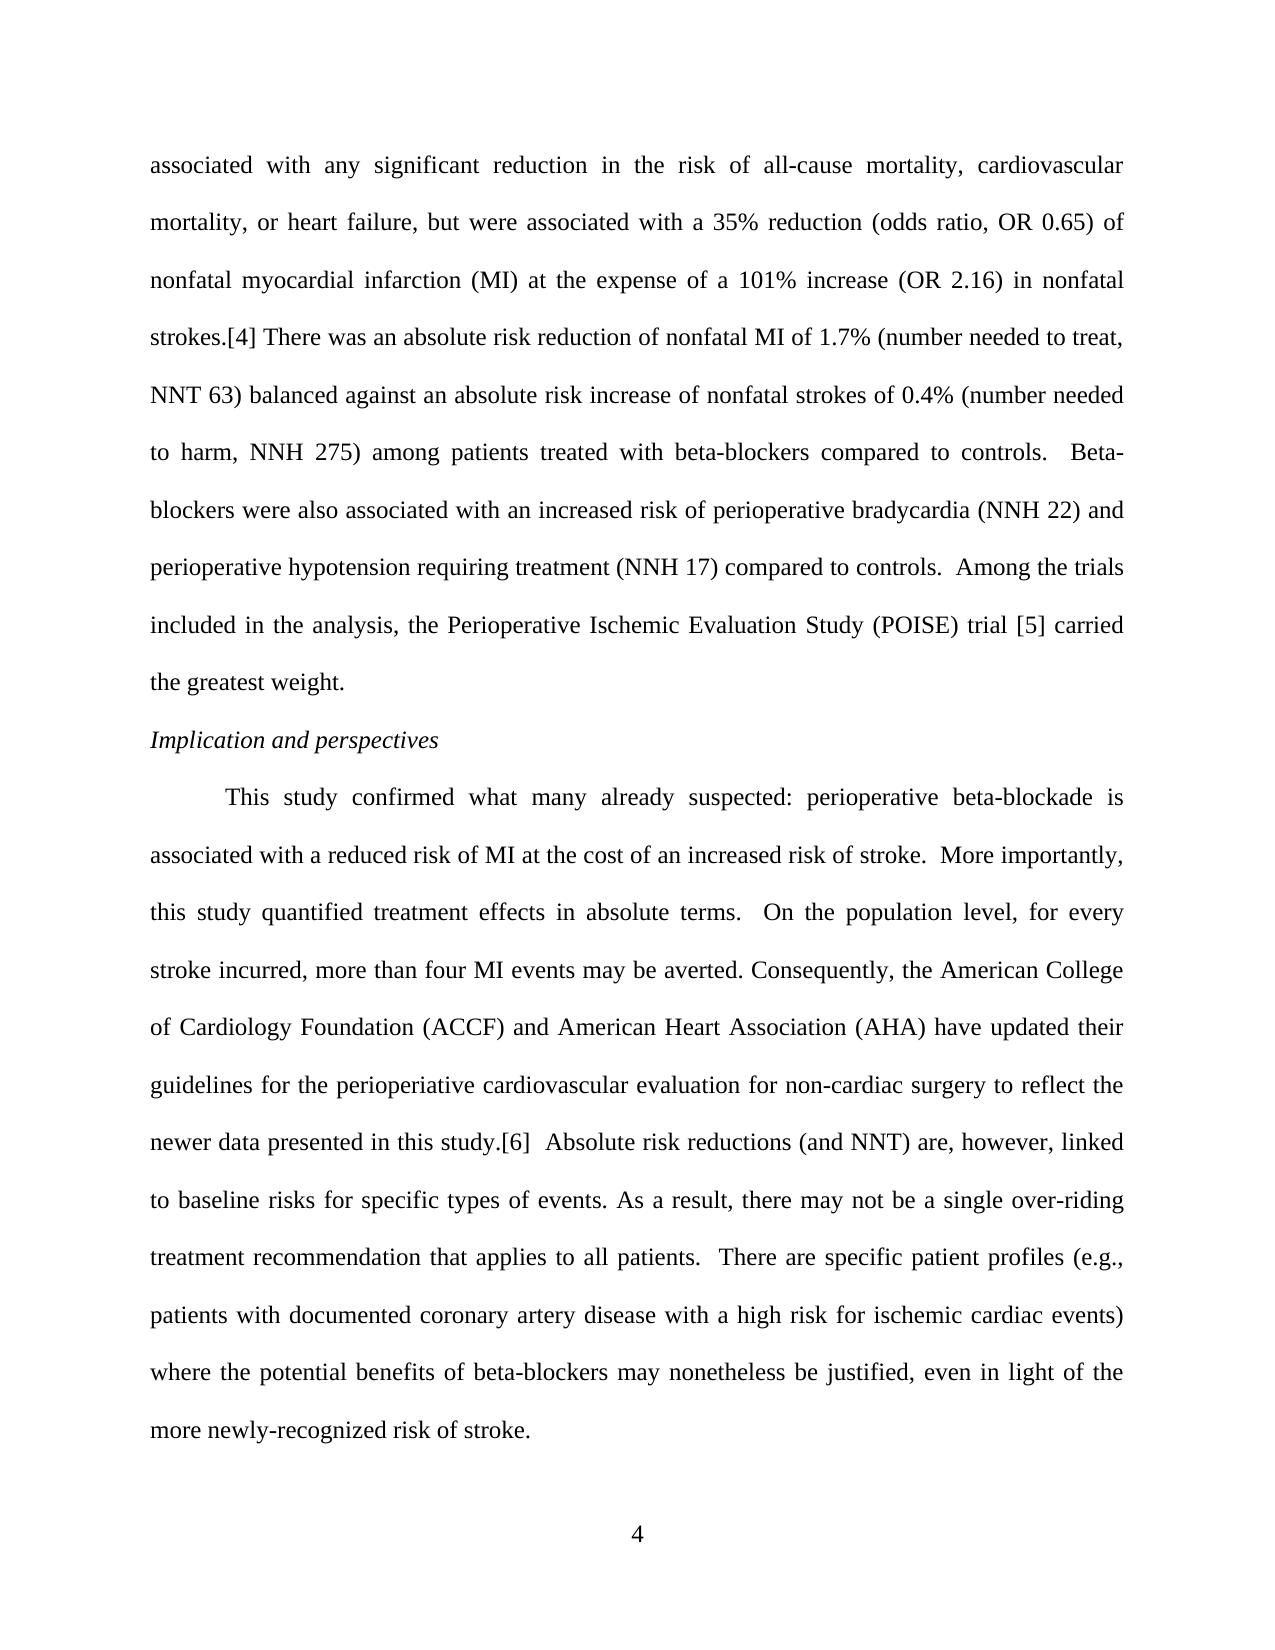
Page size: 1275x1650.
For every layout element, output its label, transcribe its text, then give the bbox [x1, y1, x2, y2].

text Implication and perspectives [150, 725, 1125, 754]
text This study confirmed what many already suspected: perioperative beta-blockade is associated with a reduced risk of MI at the cost of an increased risk of stroke. More importantly, this study quantified treatment effects in absolute terms. On the population level, for every stroke incurred, more than four MI events may be averted. Consequently, the American College of Cardiology Foundation (ACCF) and American Heart Association (AHA) have updated their guidelines for the perioperiative cardiovascular evaluation for non-cardiac surgery to reflect the newer data presented in this study.[6] Absolute risk reductions (and NNT) are, however, linked to baseline risks for specific types of events. As a result, there may not be a single over-riding treatment recommendation that applies to all patients. There are specific patient profiles (e.g., patients with documented coronary artery disease with a high risk for ischemic cardiac events) where the potential benefits of beta-blockers may nonetheless be justified, even in light of the more newly-recognized risk of stroke. [150, 782, 1125, 1444]
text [150, 150, 1125, 696]
